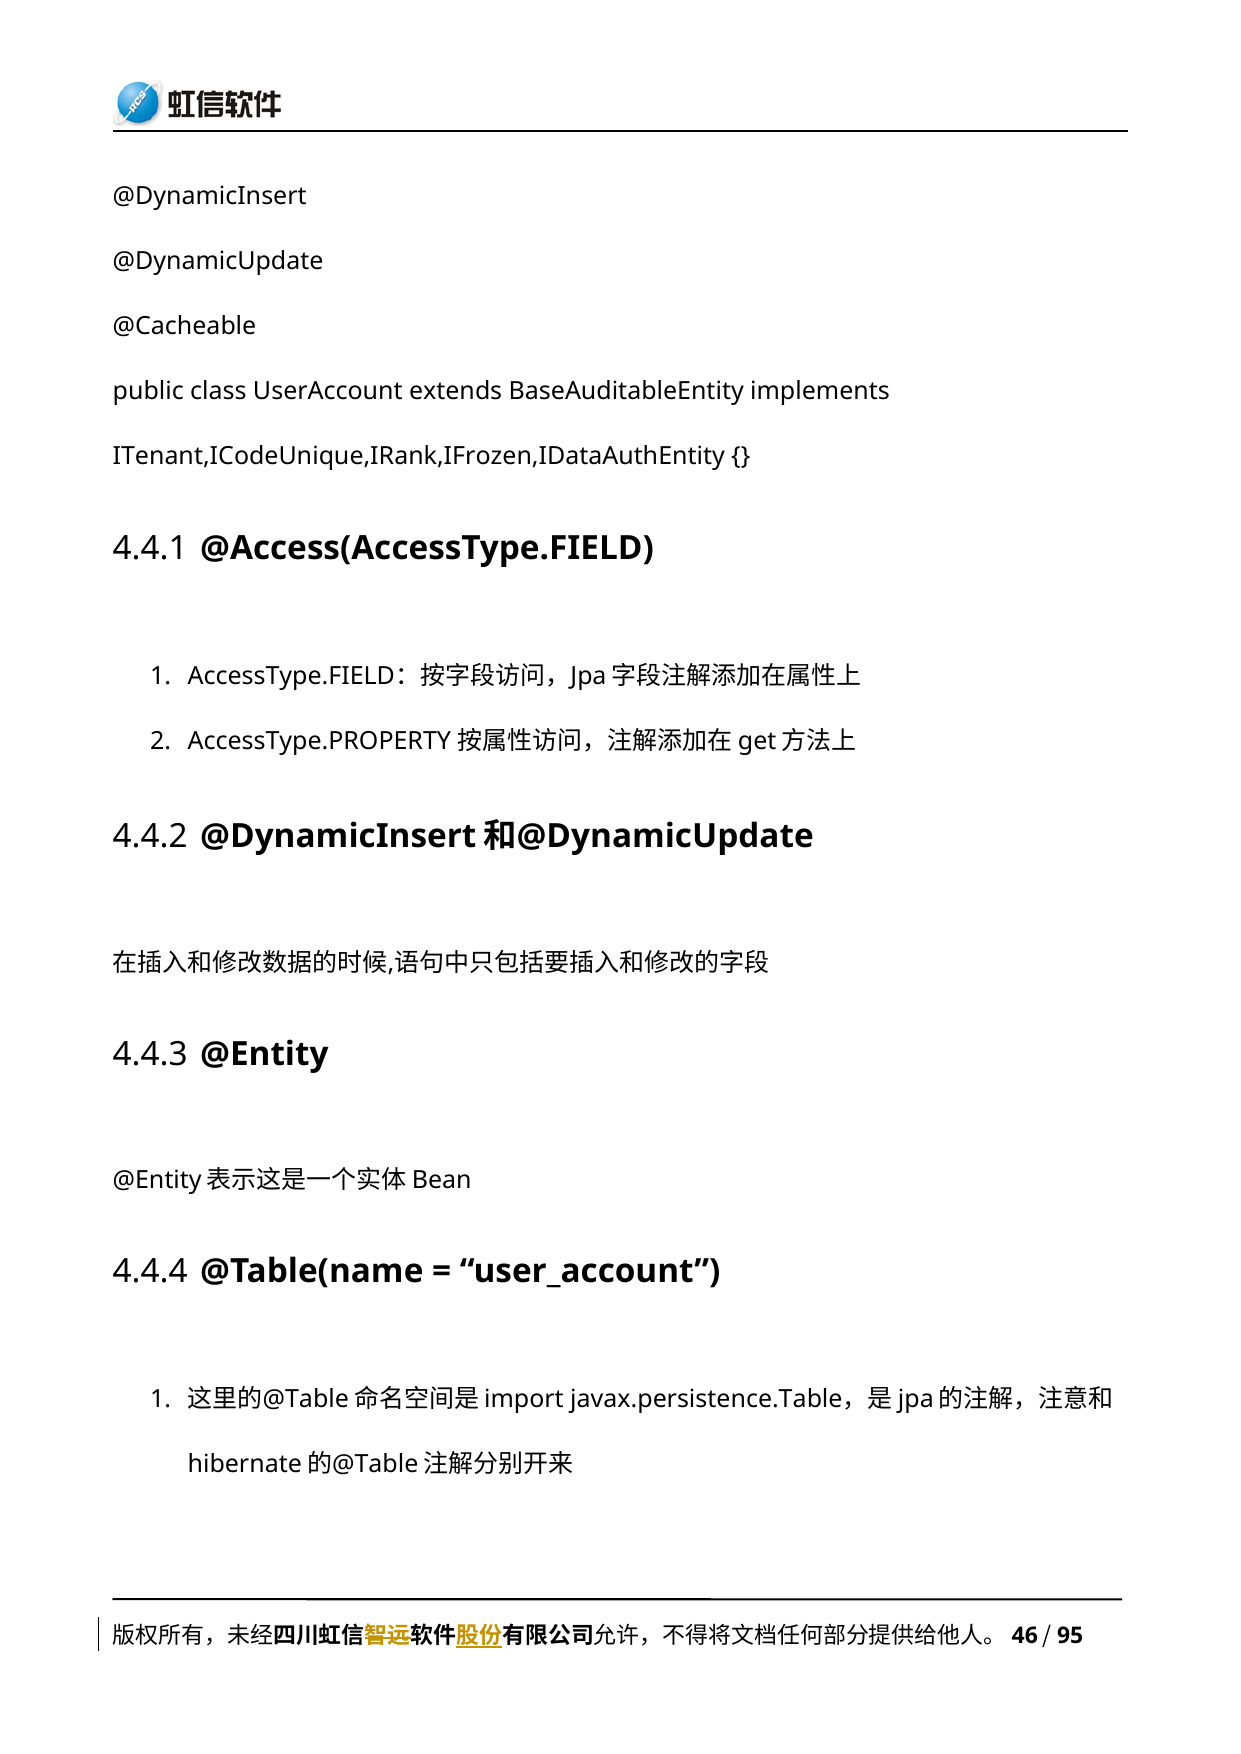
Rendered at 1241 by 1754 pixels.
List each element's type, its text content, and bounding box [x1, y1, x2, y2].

subtitle @Entity [112, 1020, 1128, 1085]
picture [112, 79, 282, 126]
text 在插入和修改数据的时候,语句中只包括要插入和修改的字段 [112, 928, 1128, 993]
text @DynamicInsert [112, 162, 1128, 227]
list AccessType.PROPERTY 按属性访问，注解添加在get方法上 [150, 706, 1128, 771]
list AccessType.FIELD：按字段访问，Jpa字段注解添加在属性上 [150, 641, 1128, 706]
subtitle @DynamicInsert和@DynamicUpdate [112, 801, 1128, 866]
subtitle @Access(AccessType.FIELD) [112, 514, 1128, 579]
text public class UserAccount extends BaseAuditableEntity implements ITenant,ICodeUnique,IRank,IFrozen,IDataAuthEntity {} [112, 357, 1128, 487]
text @Entity表示这是一个实体Bean [112, 1145, 1128, 1210]
subtitle @Table(name = “user_account”) [112, 1237, 1128, 1302]
text @Cacheable [112, 292, 1128, 357]
text @DynamicUpdate [112, 227, 1128, 292]
list 这里的@Table命名空间是import javax.persistence.Table，是jpa的注解，注意和hibernate的@Table注解分别开来 [150, 1364, 1128, 1494]
